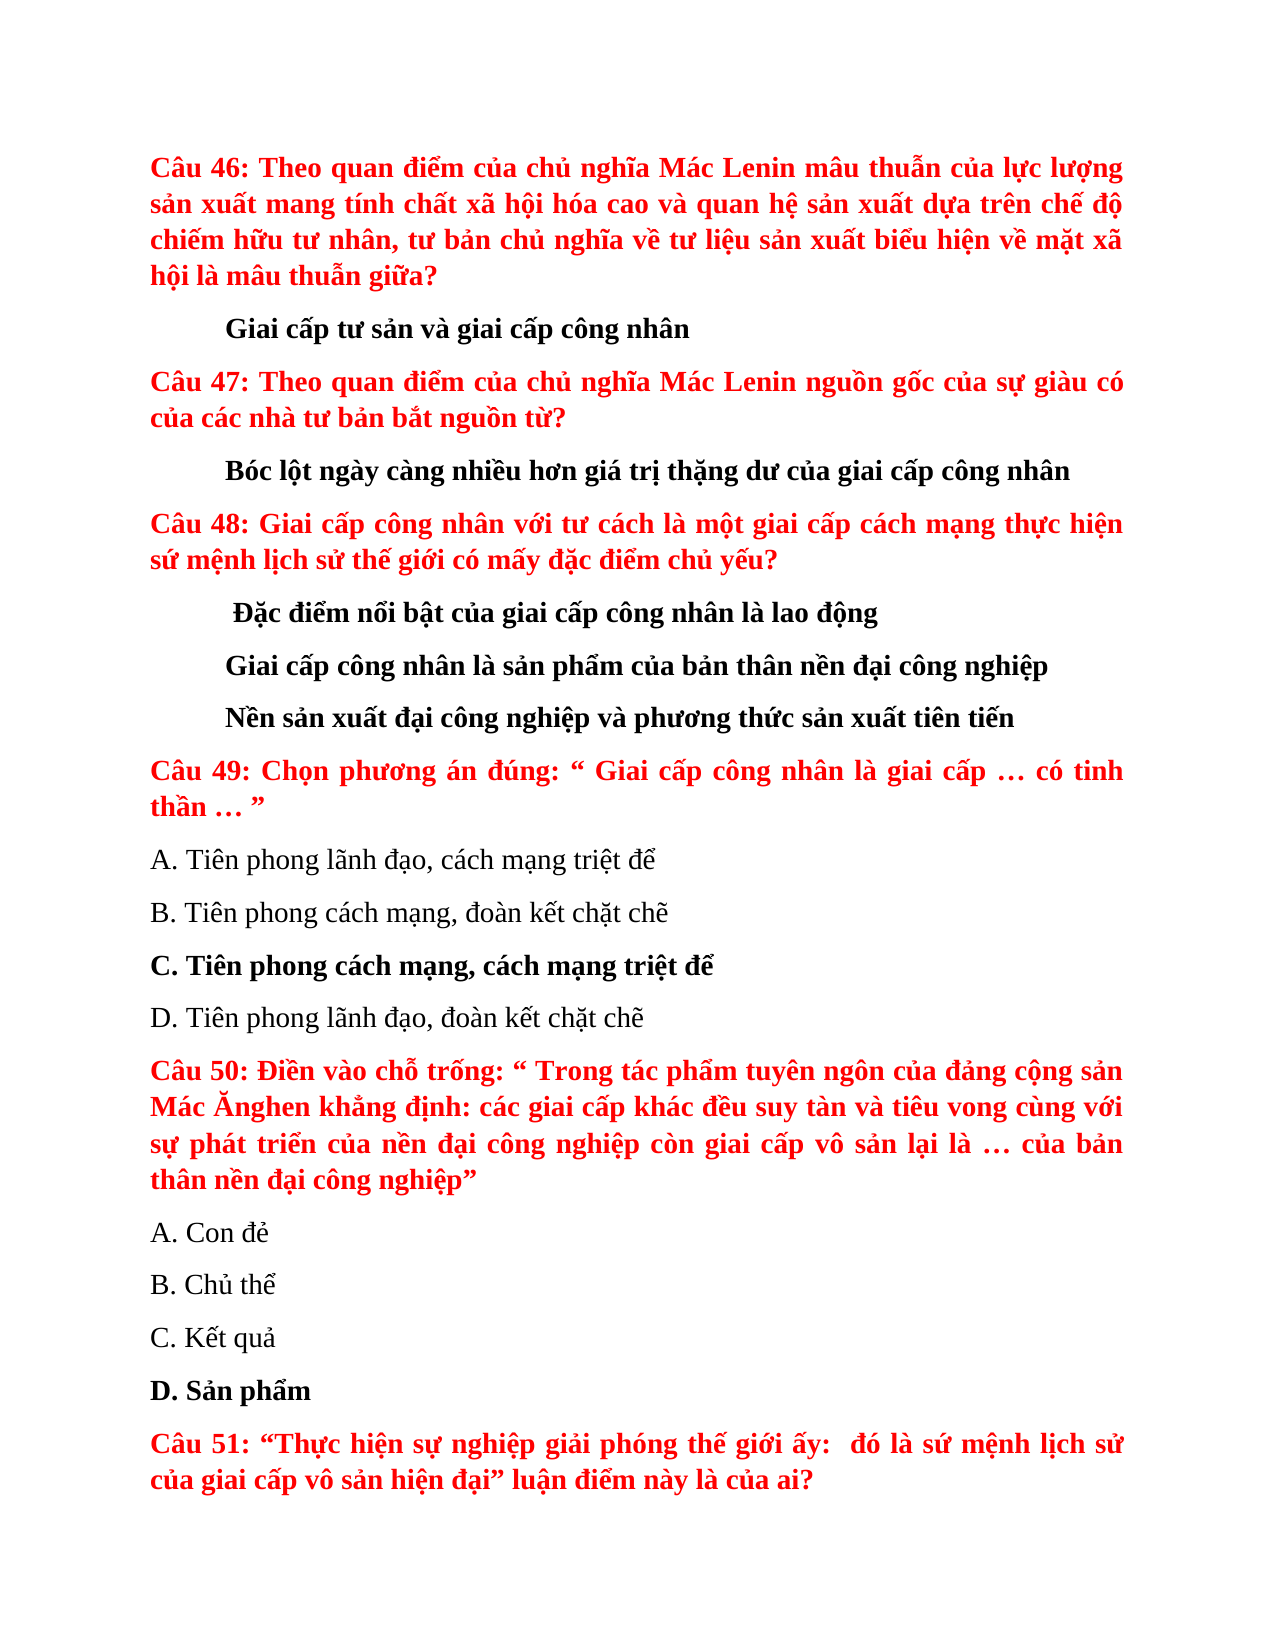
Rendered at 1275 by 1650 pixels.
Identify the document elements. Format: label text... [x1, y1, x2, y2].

list Con đẻ [150, 1215, 1125, 1248]
list Bóc lột ngày càng nhiều hơn giá trị thặng dư của giai cấp công nhân [150, 453, 1125, 487]
list Tiên phong lãnh đạo, đoàn kết chặt chẽ [150, 1001, 1125, 1034]
list Chủ thể [150, 1267, 1125, 1301]
list Câu 47: Theo quan điểm của chủ nghĩa Mác Lenin nguồn gốc của sự giàu có của các nhà tư bản bắt nguồn từ? [150, 364, 1125, 434]
list Kết quả [150, 1320, 1125, 1354]
list Câu 51: “Thực hiện sự nghiệp giải phóng thế giới ấy: đó là sứ mệnh lịch sử của giai cấp vô sản hiện đại” luận điểm này là của ai? [150, 1426, 1125, 1496]
list Giai cấp công nhân là sản phẩm của bản thân nền đại công nghiệp [150, 648, 1125, 681]
list Câu 48: Giai cấp công nhân với tư cách là một giai cấp cách mạng thực hiện sứ mệnh lịch sử thế giới có mấy đặc điểm chủ yếu? [150, 506, 1125, 576]
list Câu 46: Theo quan điểm của chủ nghĩa Mác Lenin mâu thuẫn của lực lượng sản xuất mang tính chất xã hội hóa cao và quan hệ sản xuất dựa trên chế độ chiếm hữu tư nhân, tư bản chủ nghĩa về tư liệu sản xuất biểu hiện về mặt xã hội là mâu thuẫn giữa? [150, 150, 1125, 292]
list Sản phẩm [150, 1373, 1125, 1407]
list Đặc điểm nổi bật của giai cấp công nhân là lao động [150, 595, 1125, 628]
list Giai cấp tư sản và giai cấp công nhân [150, 311, 1125, 345]
list Câu 50: Điền vào chỗ trống: “ Trong tác phẩm tuyên ngôn của đảng cộng sản Mác Ănghen khẳng định: các giai cấp khác đều suy tàn và tiêu vong cùng với sự phát triển của nền đại công nghiệp còn giai cấp vô sản lại là … của bản thân nền đại công nghiệp” [150, 1053, 1125, 1195]
list Tiên phong cách mạng, đoàn kết chặt chẽ [150, 895, 1125, 928]
list Nền sản xuất đại công nghiệp và phương thức sản xuất tiên tiến [150, 700, 1125, 734]
list Câu 49: Chọn phương án đúng: “ Giai cấp công nhân là giai cấp … có tinh thần … ” [150, 753, 1125, 823]
list Tiên phong lãnh đạo, cách mạng triệt để [150, 842, 1125, 876]
list Tiên phong cách mạng, cách mạng triệt để [150, 948, 1125, 981]
